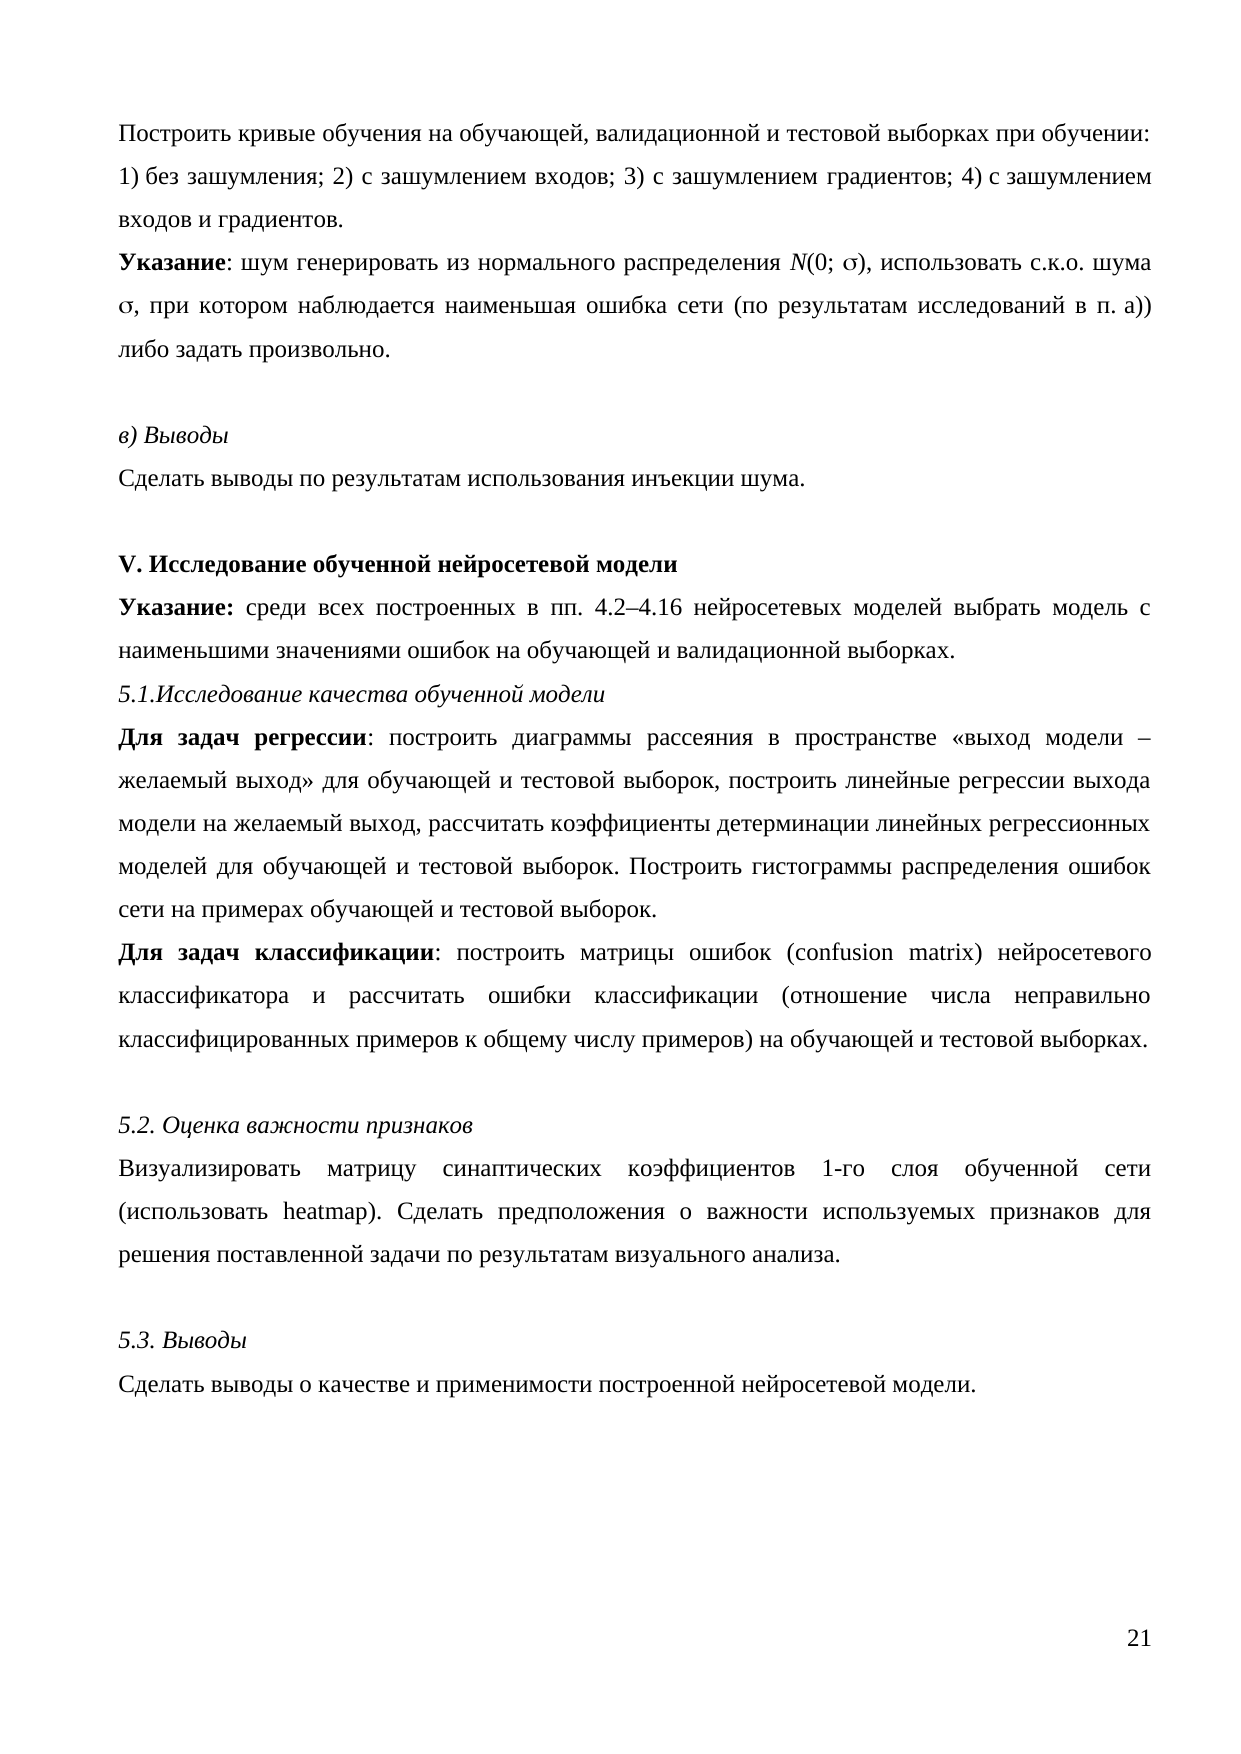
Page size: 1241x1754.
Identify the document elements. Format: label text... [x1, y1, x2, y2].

text Указание: среди всех построенных в пп. 4.2–4.16 нейросетевых моделей выбрать модель с наименьшими значениями ошибок на обучающей и валидационной выборках. [118, 592, 1152, 664]
text Указание: шум генерировать из нормального распределения N(0; ), использовать с.к.о. шума , при котором наблюдается наименьшая ошибка сети (по результатам исследований в п. а)) либо задать произвольно. [118, 247, 1152, 362]
text Сделать выводы о качестве и применимости построенной нейросетевой модели. [118, 1369, 1152, 1397]
text 5.2. Оценка важности признаков [118, 1110, 1152, 1139]
text 5.3. Выводы [118, 1326, 1152, 1354]
text Визуализировать матрицу синаптических коэффициентов 1-го слоя обученной сети (использовать heatmap). Сделать предположения о важности используемых признаков для решения поставленной задачи по результатам визуального анализа. [118, 1153, 1152, 1268]
text Построить кривые обучения на обучающей, валидационной и тестовой выборках при обучении: 1) без зашумления; 2) с зашумлением входов; 3) с зашумлением градиентов; 4) с зашумлением входов и градиентов. [118, 118, 1152, 233]
text Сделать выводы по результатам использования инъекции шума. [118, 463, 1152, 492]
text Для задач классификации: построить матрицы ошибок (confusion matrix) нейросетевого классификатора и рассчитать ошибки классификации (отношение числа неправильно классифицированных примеров к общему числу примеров) на обучающей и тестовой выборках. [118, 937, 1152, 1052]
text V. Исследование обученной нейросетевой модели [118, 549, 1152, 578]
text Для задач регрессии: построить диаграммы рассеяния в пространстве «выход модели – желаемый выход» для обучающей и тестовой выборок, построить линейные регрессии выхода модели на желаемый выход, рассчитать коэффициенты детерминации линейных регрессионных моделей для обучающей и тестовой выборок. Построить гистограммы распределения ошибок сети на примерах обучающей и тестовой выборок. [118, 722, 1152, 923]
text 5.1.Исследование качества обученной модели [118, 679, 1152, 707]
text в) Выводы [118, 420, 1152, 449]
